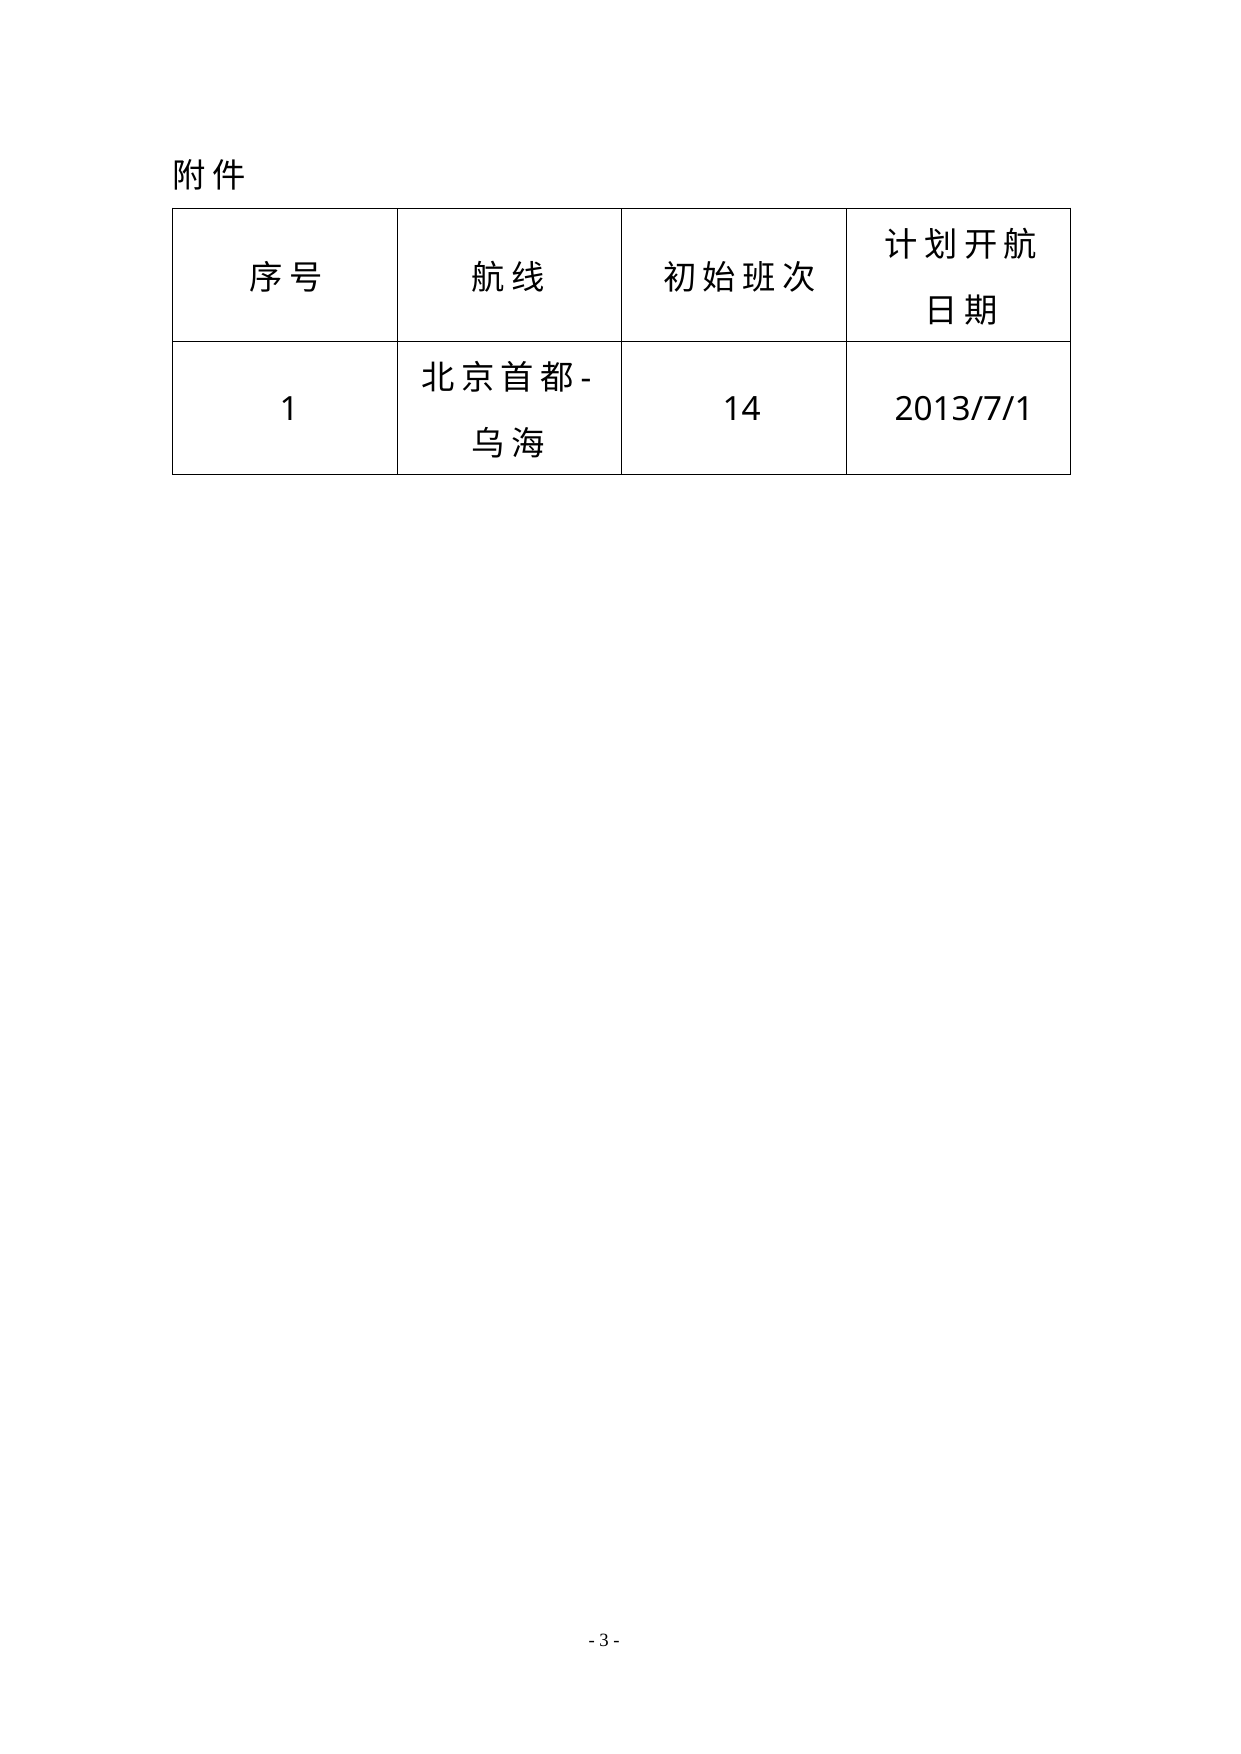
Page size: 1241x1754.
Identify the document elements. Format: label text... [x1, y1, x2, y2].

table_cell 2013/7/1 [847, 342, 1070, 474]
table_cell 1 [173, 342, 397, 474]
text 附件 [172, 139, 1068, 206]
table_header 序号 [173, 209, 397, 341]
table_header 初始班次 [622, 209, 846, 341]
table_header 航线 [398, 209, 621, 341]
table_cell 北京首都-乌海 [398, 342, 621, 474]
table_header 计划开航日期 [847, 209, 1070, 341]
table_cell 14 [622, 342, 846, 474]
